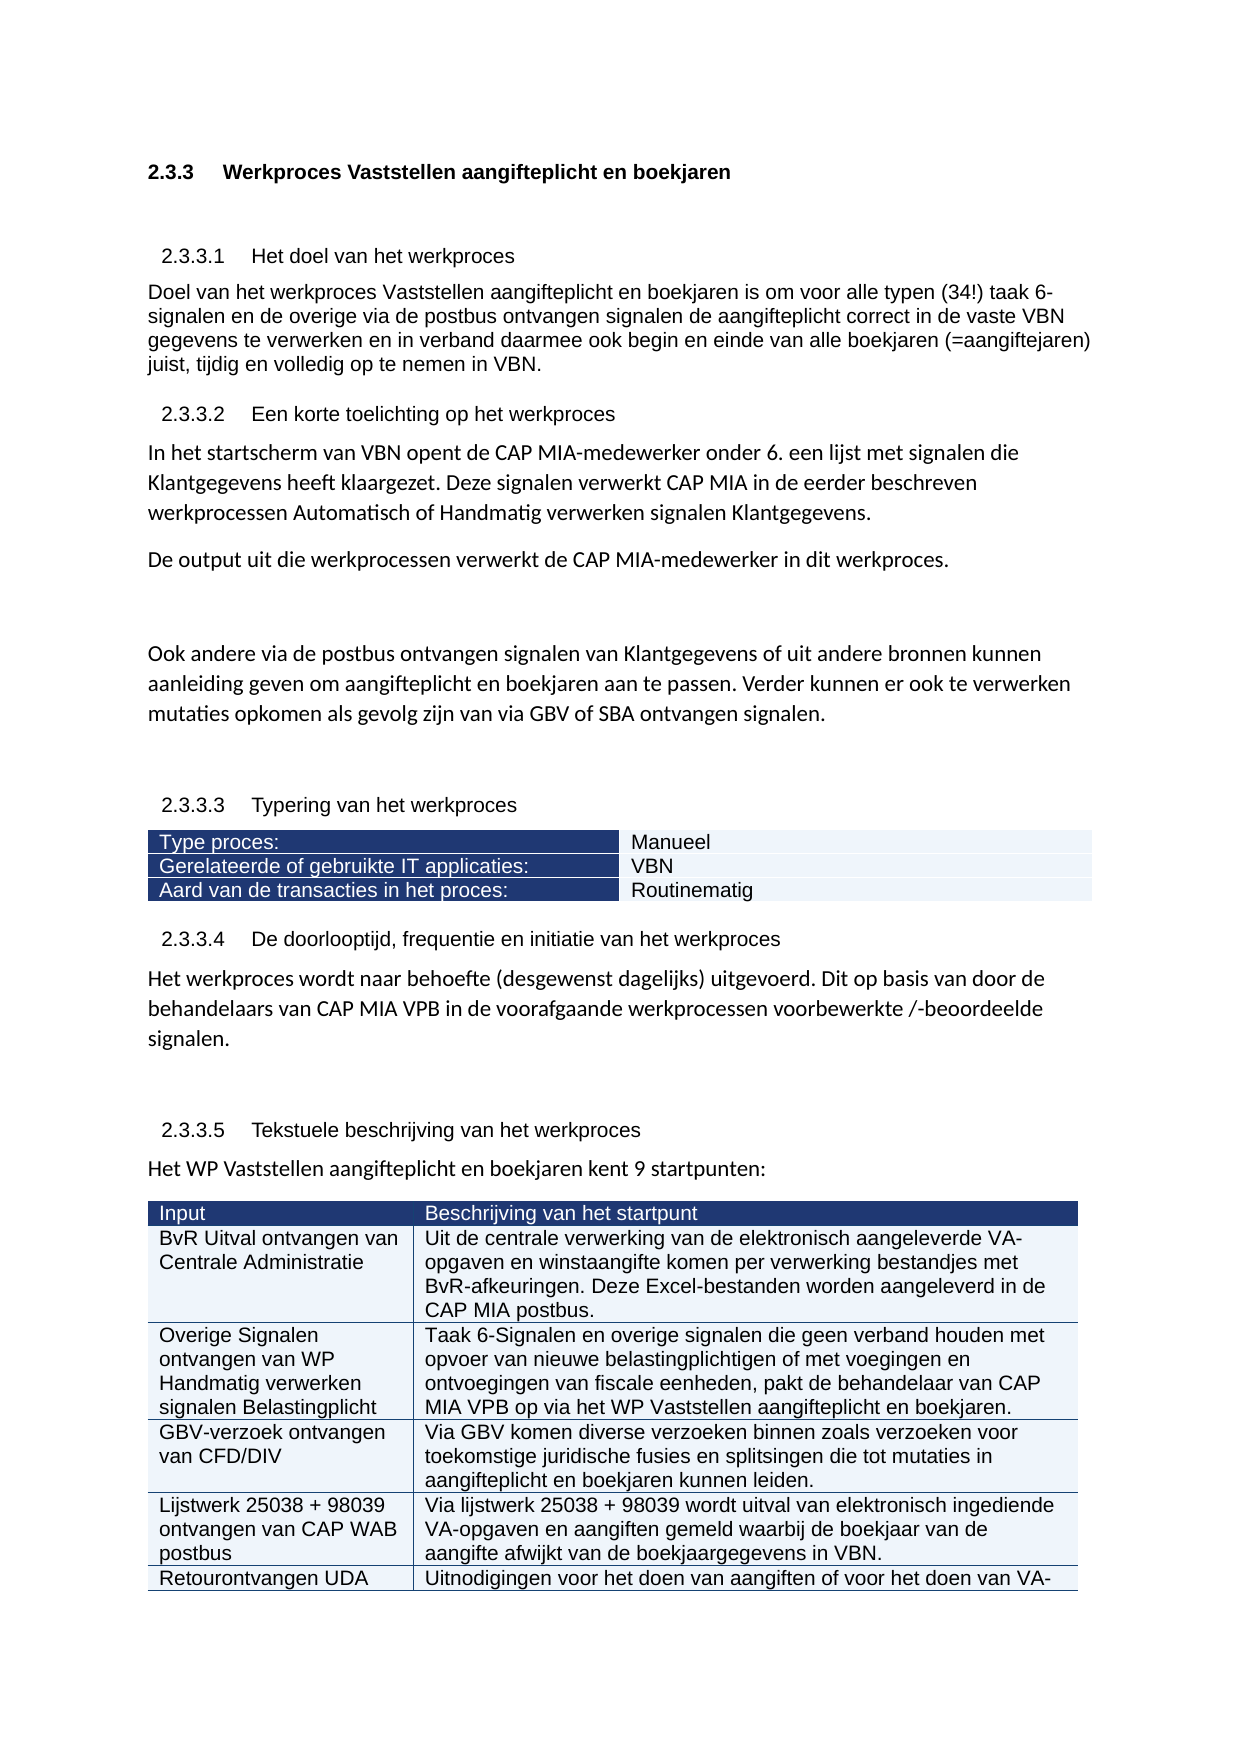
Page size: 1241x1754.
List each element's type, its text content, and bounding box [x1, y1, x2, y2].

text Het werkproces wordt naar behoefte (desgewenst dagelijks) uitgevoerd. Dit op basis van door de behandelaars van CAP MIA VPB in de voorafgaande werkprocessen voorbewerkte /-beoordeelde signalen. [148, 964, 1093, 1052]
subtitle Tekstuele beschrijving van het werkproces [161, 1118, 1093, 1142]
table_cell Via GBV komen diverse verzoeken binnen zoals verzoeken voor toekomstige juridische fusies en splitsingen die tot mutaties in aangifteplicht en boekjaren kunnen leiden. [414, 1420, 1078, 1492]
table_cell GBV-verzoek ontvangen van CFD/DIV [148, 1420, 413, 1492]
table_header Manueel [620, 830, 1092, 853]
table_cell Routinematig [620, 878, 1092, 901]
table_cell Gerelateerde of gebruikte IT applicaties: [148, 854, 619, 877]
text De output uit die werkprocessen verwerkt de CAP MIA-medewerker in dit werkproces. [148, 545, 1093, 573]
table_header Beschrijving van het startpunt [414, 1201, 1078, 1225]
table_cell VBN [620, 854, 1092, 877]
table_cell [414, 1566, 1078, 1590]
table_cell Lijstwerk 25038 + 98039 ontvangen van CAP WAB postbus [148, 1493, 413, 1565]
table_cell Overige Signalen ontvangen van WP Handmatig verwerken signalen Belastingplicht [148, 1323, 413, 1419]
subtitle Een korte toelichting op het werkproces [161, 401, 1093, 425]
text Ook andere via de postbus ontvangen signalen van Klantgegevens of uit andere bronnen kunnen aanleiding geven om aangifteplicht en boekjaren aan te passen. Verder kunnen er ook te verwerken mutaties opkomen als gevolg zijn van via GBV of SBA ontvangen signalen. [148, 639, 1093, 727]
text Doel van het werkproces Vaststellen aangifteplicht en boekjaren is om voor alle typen (34!) taak 6-signalen en de overige via de postbus ontvangen signalen de aangifteplicht correct in de vaste VBN gegevens te verwerken en in verband daarmee ook begin en einde van alle boekjaren (=aangiftejaren) juist, tijdig en volledig op te nemen in VBN. [148, 280, 1093, 376]
table_cell BvR Uitval ontvangen van Centrale Administratie [148, 1226, 413, 1322]
subtitle De doorlooptijd, frequentie en initiatie van het werkproces [161, 927, 1093, 951]
subtitle Werkproces Vaststellen aangifteplicht en boekjaren [148, 160, 1093, 184]
subtitle Het doel van het werkproces [161, 243, 1093, 267]
text In het startscherm van VBN opent de CAP MIA-medewerker onder 6. een lijst met signalen die Klantgegevens heeft klaargezet. Deze signalen verwerkt CAP MIA in de eerder beschreven werkprocessen Automatisch of Handmatig verwerken signalen Klantgegevens. [148, 438, 1093, 526]
table_header Input [148, 1201, 413, 1225]
table_cell Via lijstwerk 25038 + 98039 wordt uitval van elektronisch ingediende VA-opgaven en aangiften gemeld waarbij de boekjaar van de aangifte afwijkt van de boekjaargegevens in VBN. [414, 1493, 1078, 1565]
text Het WP Vaststellen aangifteplicht en boekjaren kent 9 startpunten: [148, 1154, 1093, 1182]
table_header Type proces: [148, 830, 619, 853]
table_cell Retourontvangen UDA brieven. [148, 1566, 413, 1590]
table_cell Taak 6-Signalen en overige signalen die geen verband houden met opvoer van nieuwe belastingplichtigen of met voegingen en ontvoegingen van fiscale eenheden, pakt de behandelaar van CAP MIA VPB op via het WP Vaststellen aangifteplicht en boekjaren. [414, 1323, 1078, 1419]
subtitle Typering van het werkproces [161, 793, 1093, 817]
table_cell Uit de centrale verwerking van de elektronisch aangeleverde VA-opgaven en winstaangifte komen per verwerking bestandjes met BvR-afkeuringen. Deze Excel-bestanden worden aangeleverd in de CAP MIA postbus. [414, 1226, 1078, 1322]
table_cell Aard van de transacties in het proces: [148, 878, 619, 901]
